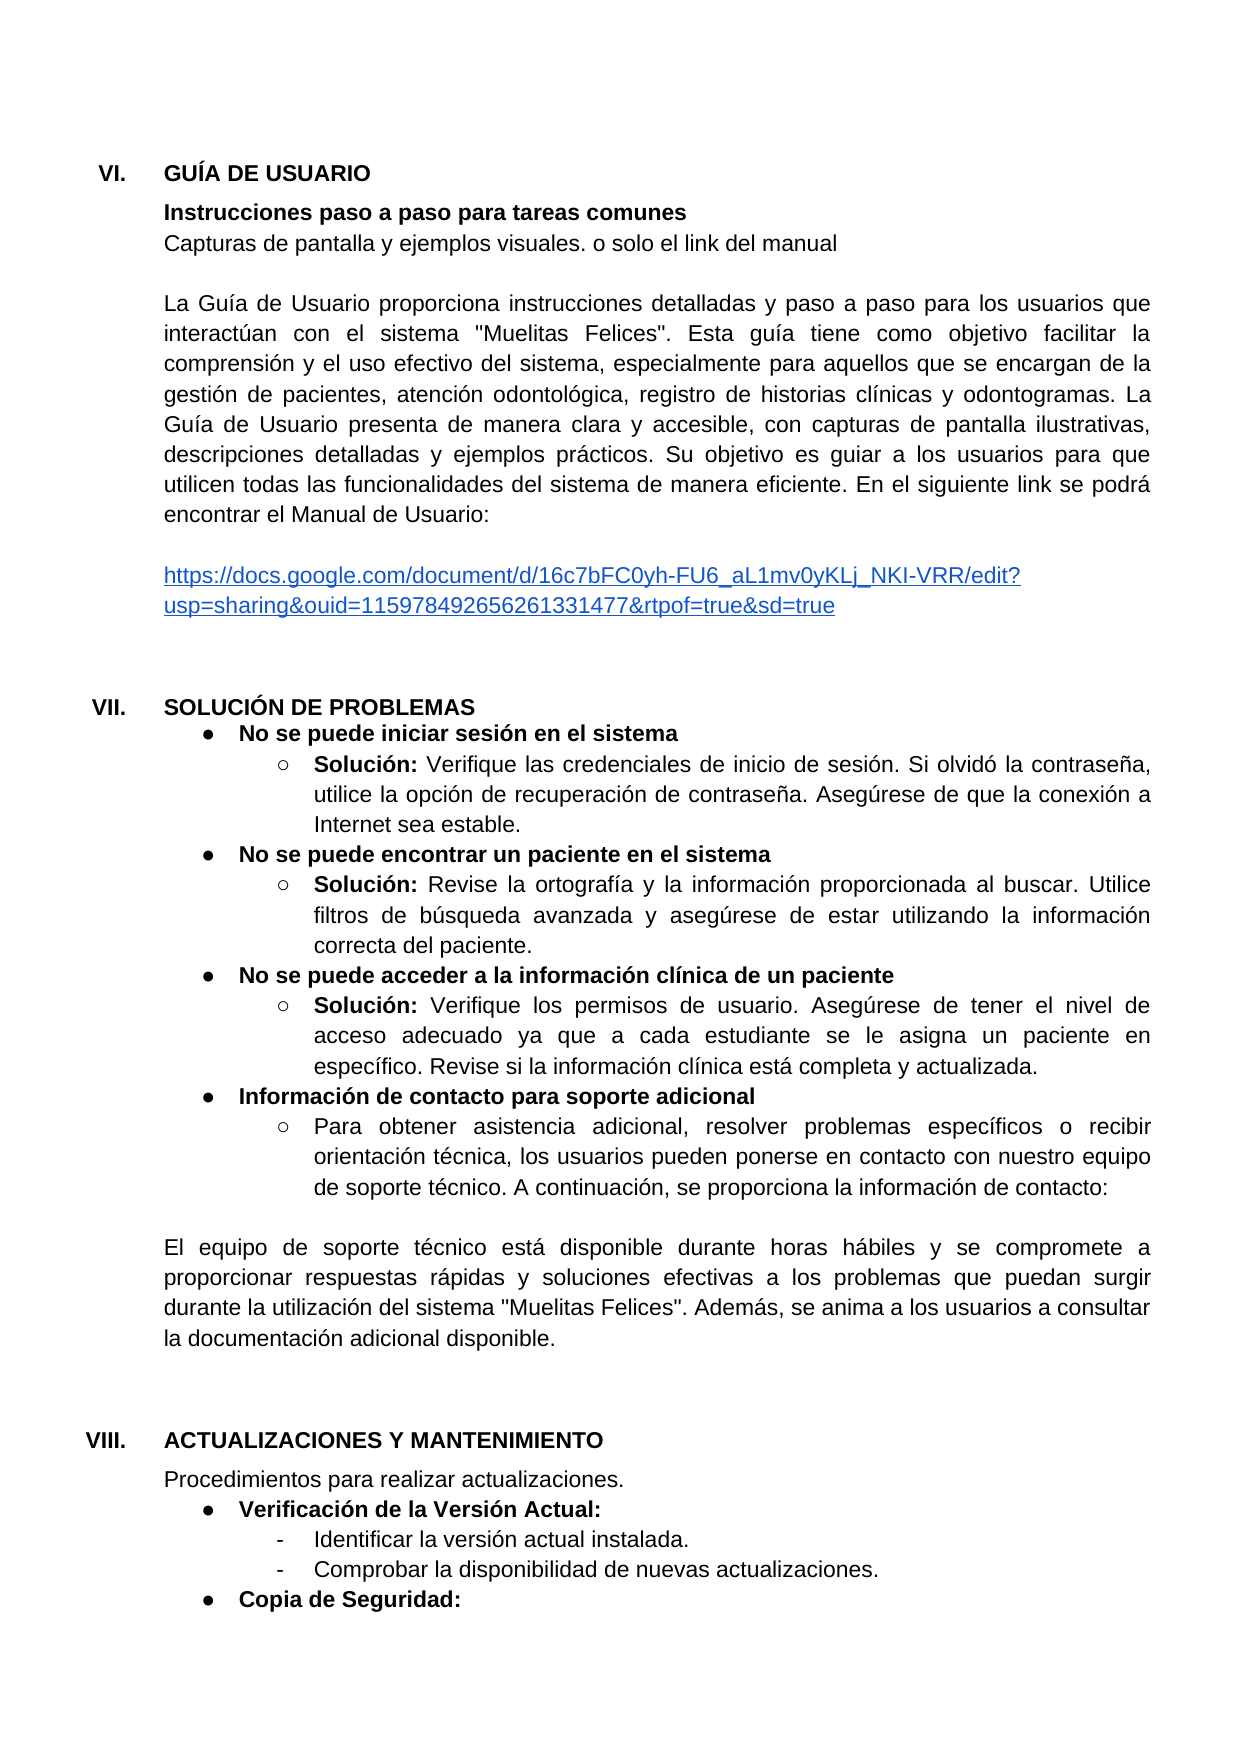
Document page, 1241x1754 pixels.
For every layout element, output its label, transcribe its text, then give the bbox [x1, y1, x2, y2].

list Comprobar la disponibilidad de nuevas actualizaciones. [276, 1556, 1152, 1582]
subtitle GUÍA DE USUARIO [126, 160, 1152, 187]
list No se puede acceder a la información clínica de un paciente [201, 962, 1152, 988]
list Solución: Revise la ortografía y la información proporcionada al buscar. Utilice filtros de búsqueda avanzada y asegúrese de estar utilizando la información correcta del paciente. [276, 871, 1152, 958]
list Solución: Verifique las credenciales de inicio de sesión. Si olvidó la contraseña, utilice la opción de recuperación de contraseña. Asegúrese de que la conexión a Internet sea estable. [276, 751, 1152, 837]
text Instrucciones paso a paso para tareas comunes [163, 199, 1152, 226]
subtitle ACTUALIZACIONES Y MANTENIMIENTO [126, 1427, 1152, 1453]
list No se puede iniciar sesión en el sistema [201, 720, 1152, 747]
text Procedimientos para realizar actualizaciones. [163, 1466, 1152, 1492]
text La Guía de Usuario proporciona instrucciones detalladas y paso a paso para los usuarios que interactúan con el sistema "Muelitas Felices". Esta guía tiene como objetivo facilitar la comprensión y el uso efectivo del sistema, especialmente para aquellos que se encargan de la gestión de pacientes, atención odontológica, registro de historias clínicas y odontogramas. La Guía de Usuario presenta de manera clara y accesible, con capturas de pantalla ilustrativas, descripciones detalladas y ejemplos prácticos. Su objetivo es guiar a los usuarios para que utilicen todas las funcionalidades del sistema de manera eficiente. En el siguiente link se podrá encontrar el Manual de Usuario: [163, 290, 1152, 528]
list Verificación de la Versión Actual: [201, 1496, 1152, 1522]
list Solución: Verifique los permisos de usuario. Asegúrese de tener el nivel de acceso adecuado ya que a cada estudiante se le asigna un paciente en específico. Revise si la información clínica está completa y actualizada. [276, 992, 1152, 1079]
text El equipo de soporte técnico está disponible durante horas hábiles y se compromete a proporcionar respuestas rápidas y soluciones efectivas a los problemas que puedan surgir durante la utilización del sistema "Muelitas Felices". Además, se anima a los usuarios a consultar la documentación adicional disponible. [163, 1234, 1152, 1351]
list Información de contacto para soporte adicional [201, 1083, 1152, 1109]
list No se puede encontrar un paciente en el sistema [201, 841, 1152, 868]
list Identificar la versión actual instalada. [276, 1526, 1152, 1552]
text Capturas de pantalla y ejemplos visuales. o solo el link del manual [163, 229, 1152, 256]
list Para obtener asistencia adicional, resolver problemas específicos o recibir orientación técnica, los usuarios pueden ponerse en contacto con nuestro equipo de soporte técnico. A continuación, se proporciona la información de contacto: [276, 1113, 1152, 1200]
list Copia de Seguridad: [201, 1586, 1152, 1613]
text https://docs.google.com/document/d/16c7bFC0yh-FU6_aL1mv0yKLj_NKI-VRR/edit?usp=sharing&ouid=115978492656261331477&rtpof=true&sd=true [163, 562, 1152, 618]
subtitle SOLUCIÓN DE PROBLEMAS [126, 694, 1152, 720]
